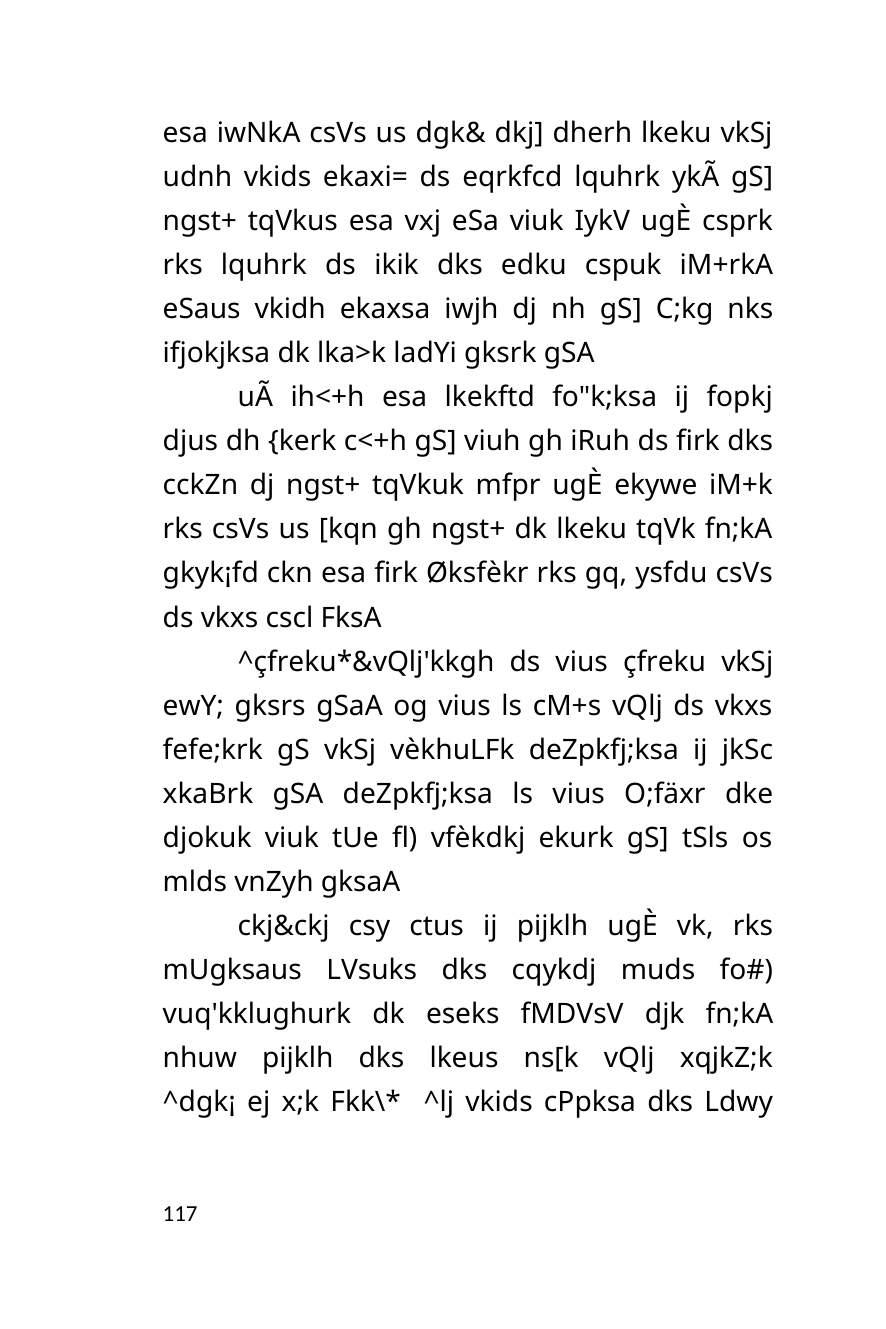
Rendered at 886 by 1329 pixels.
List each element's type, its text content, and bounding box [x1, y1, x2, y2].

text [162, 112, 774, 371]
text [162, 905, 774, 1120]
text ^çfreku*&vQlj'kkgh ds vius çfreku vkSj ewY; gksrs gSaA og vius ls cM+s vQlj ds vkxs fefe;krk gS vkSj vèkhuLFk deZpkfj;ksa ij jkSc xkaBrk gSA deZpkfj;ksa ls vius O;fäxr dke djokuk viuk tUe fl) vfèkdkj ekurk gS] tSls os mlds vnZyh gksaA [162, 641, 774, 899]
text uÃ ih<+h esa lkekftd fo"k;ksa ij fopkj djus dh {kerk c<+h gS] viuh gh iRuh ds firk dks cckZn dj ngst+ tqVkuk mfpr ugÈ ekywe iM+k rks csVs us [kqn gh ngst+ dk lkeku tqVk fn;kA gkyk¡fd ckn esa firk Øksfèkr rks gq, ysfdu csVs ds vkxs cscl FksA [162, 377, 774, 635]
